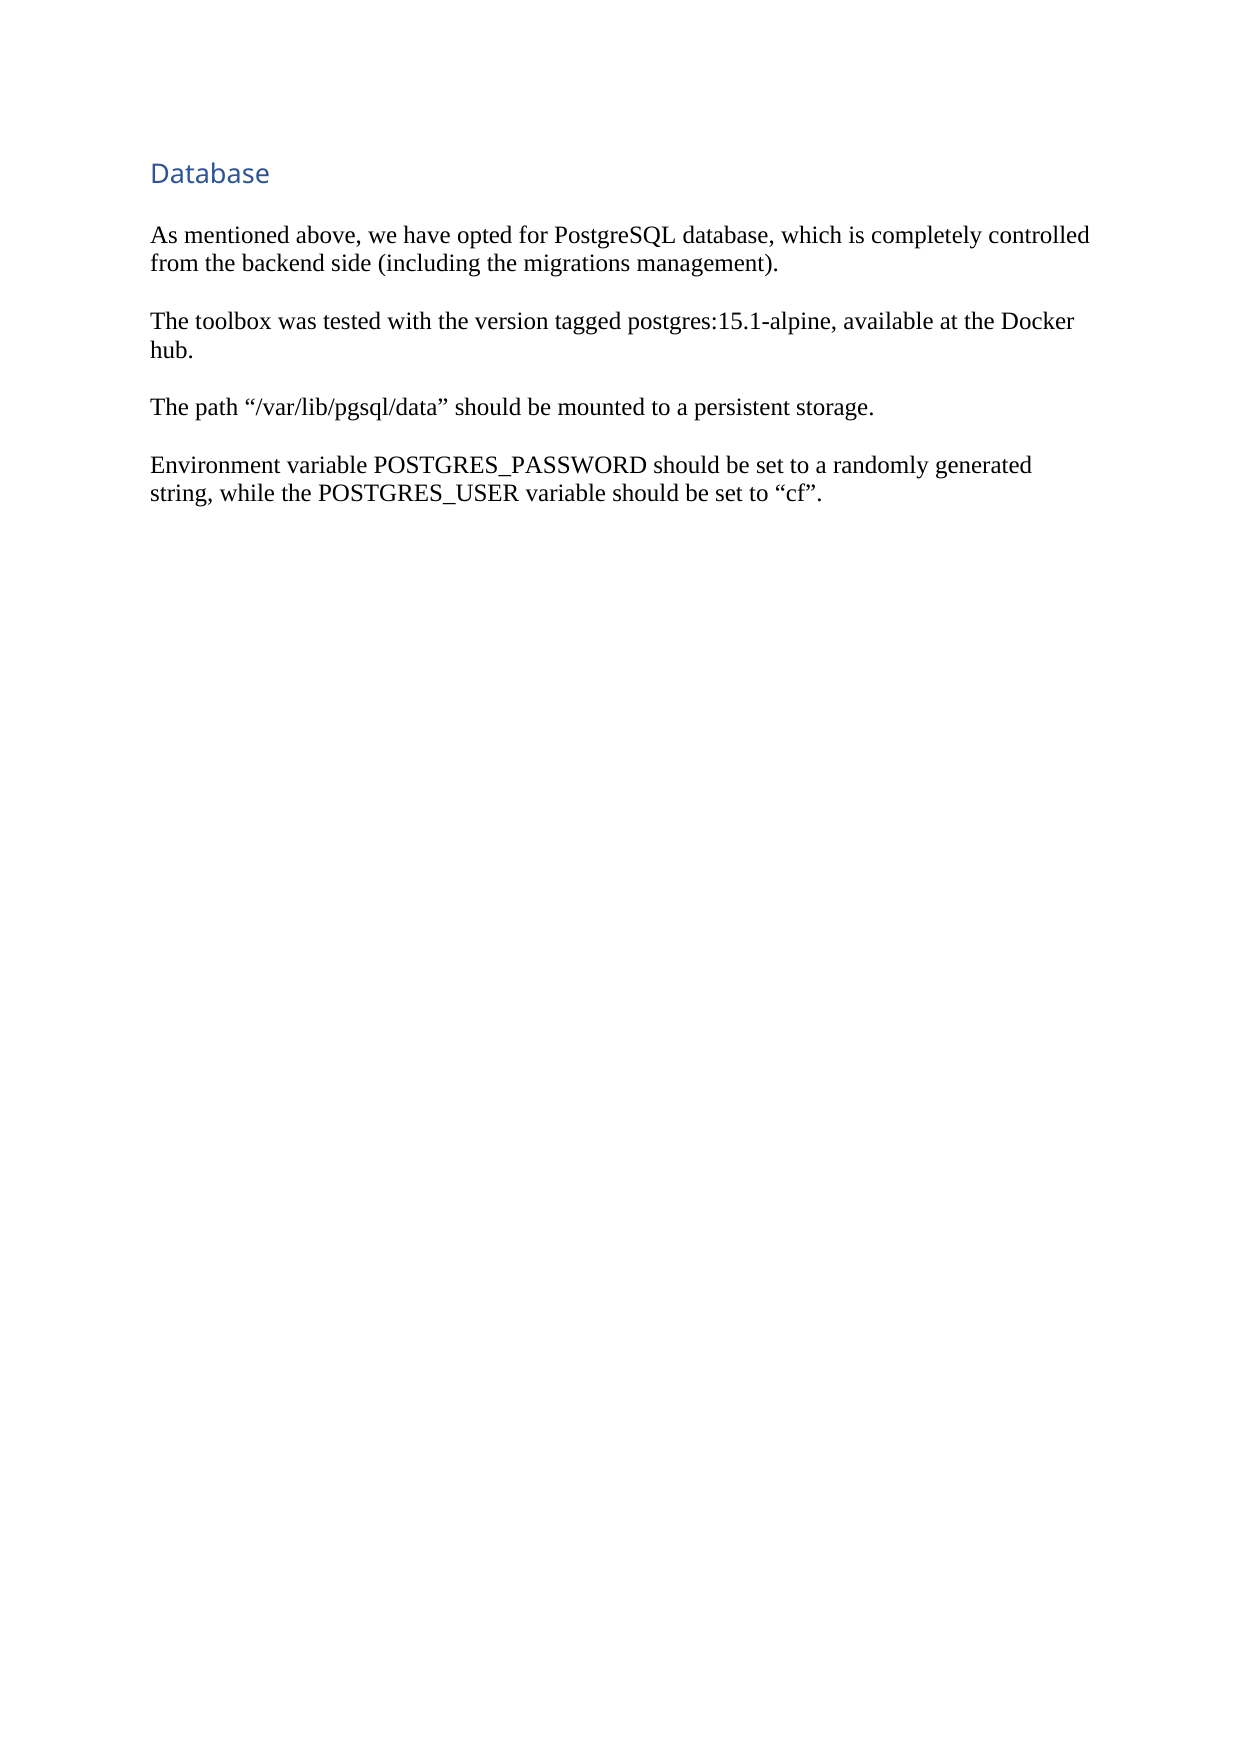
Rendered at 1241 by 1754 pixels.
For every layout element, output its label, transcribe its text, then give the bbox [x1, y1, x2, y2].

text The toolbox was tested with the version tagged postgres:15.1-alpine, available at the Docker hub. [150, 306, 1090, 363]
subtitle Database [150, 154, 1090, 191]
text As mentioned above, we have opted for PostgreSQL database, which is completely controlled from the backend side (including the migrations management). [150, 220, 1090, 277]
text Environment variable POSTGRES_PASSWORD should be set to a randomly generated string, while the POSTGRES_USER variable should be set to “cf”. [150, 450, 1090, 507]
text The path “/var/lib/pgsql/data” should be mounted to a persistent storage. [150, 392, 1090, 421]
